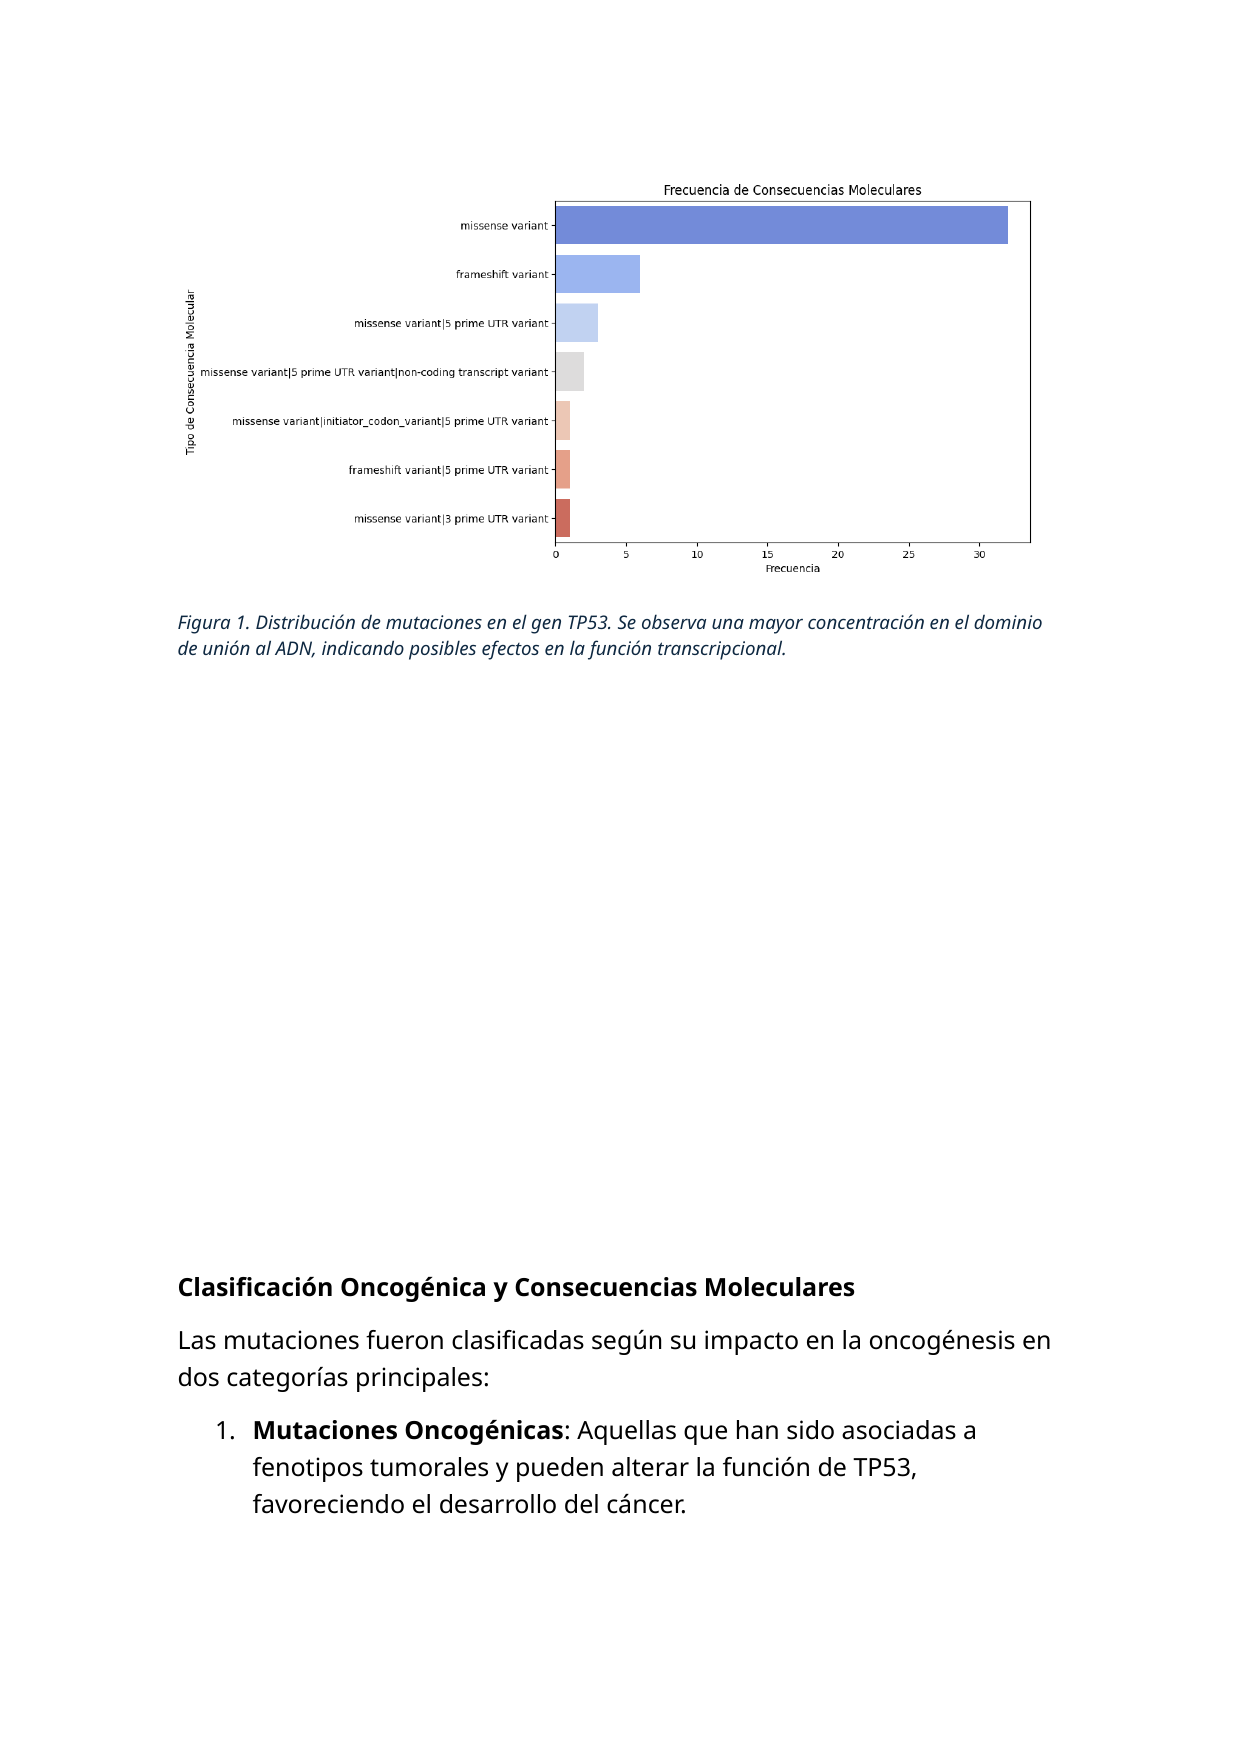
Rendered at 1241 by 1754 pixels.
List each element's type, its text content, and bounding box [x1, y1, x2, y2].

text Clasificación Oncogénica y Consecuencias Moleculares [177, 1269, 1063, 1303]
text Las mutaciones fueron clasificadas según su impacto en la oncogénesis en dos categorías principales: [177, 1323, 1063, 1394]
picture [177, 147, 1063, 591]
list Mutaciones Oncogénicas: Aquellas que han sido asociadas a fenotipos tumorales y pueden alterar la función de TP53, favoreciendo el desarrollo del cáncer. [215, 1413, 1063, 1521]
text Figura 1. Distribución de mutaciones en el gen TP53. Se observa una mayor concentración en el dominio de unión al ADN, indicando posibles efectos en la función transcripcional. [177, 610, 1063, 661]
